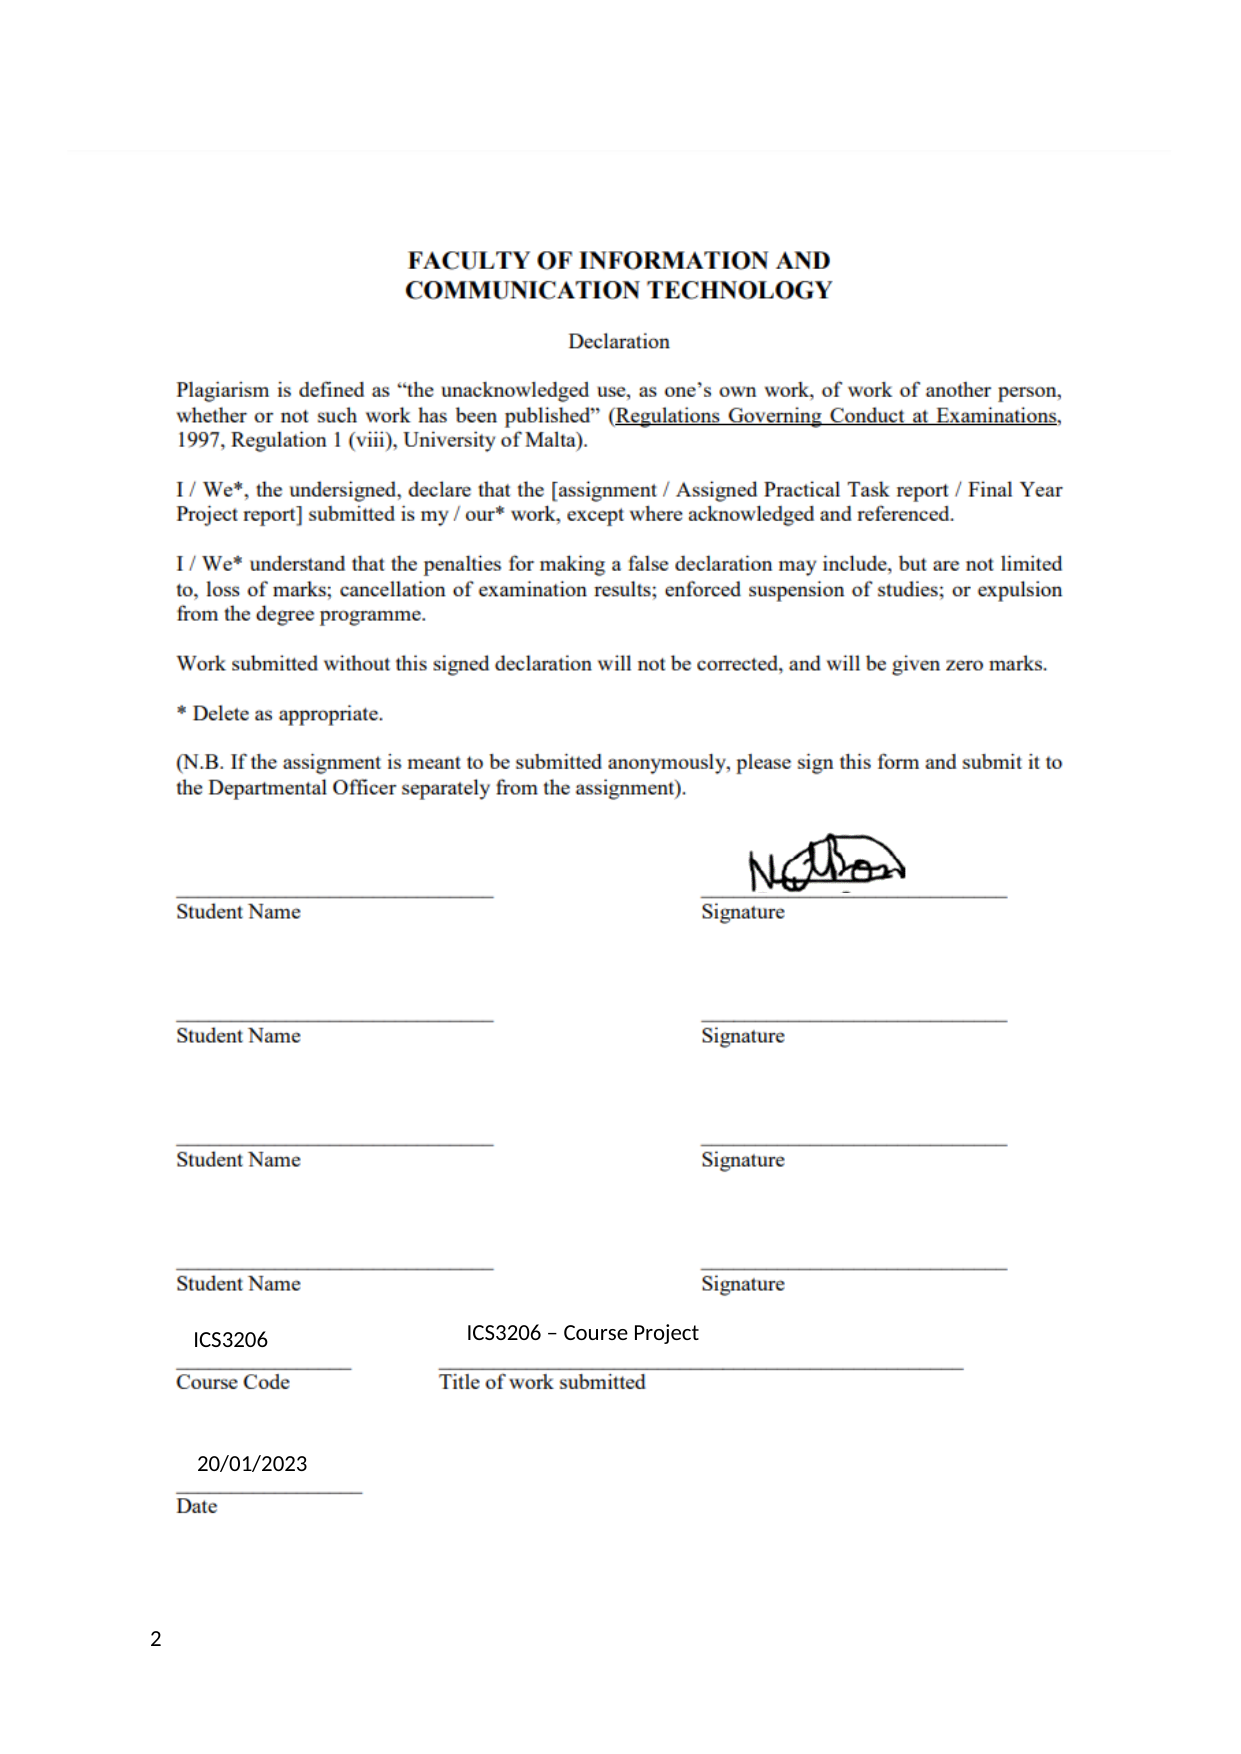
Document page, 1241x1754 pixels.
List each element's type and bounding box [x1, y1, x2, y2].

picture [67, 150, 1172, 1559]
